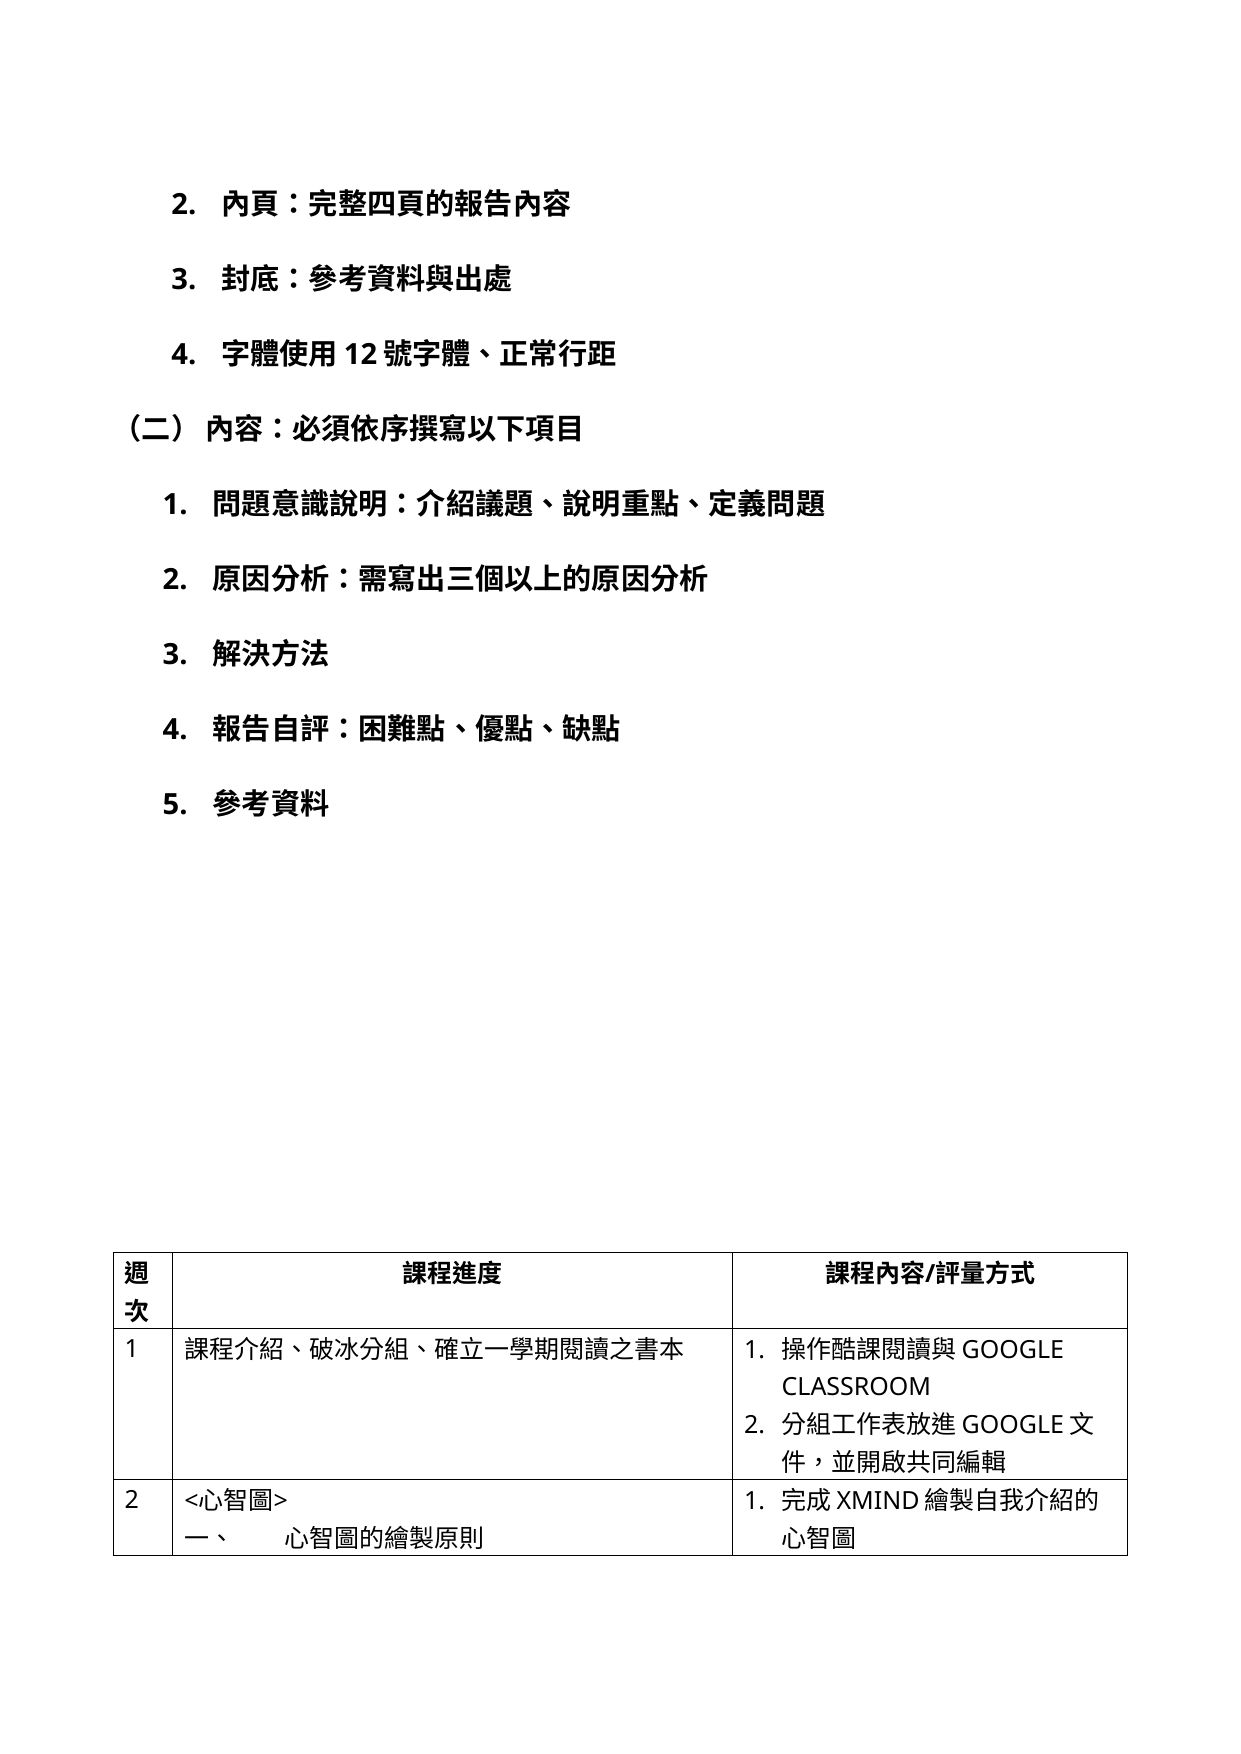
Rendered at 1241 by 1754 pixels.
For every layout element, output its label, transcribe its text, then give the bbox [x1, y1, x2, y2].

list 問題意識說明：介紹議題、說明重點、定義問題 [162, 464, 1128, 539]
table_cell 2 [114, 1480, 172, 1555]
table_cell 操作酷課閱讀與GOOGLE CLASSROOM 分組工作表放進GOOGLE文件，並開啟共同編輯 [733, 1329, 1127, 1479]
table_header 課程內容/評量方式 [733, 1253, 1127, 1328]
list 解決方法 [162, 614, 1128, 689]
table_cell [173, 1480, 732, 1555]
list 參考資料 [162, 764, 1128, 839]
table_header 課程進度 [173, 1253, 732, 1328]
list 封底：參考資料與出處 [171, 239, 1128, 314]
table_header 週次 [114, 1253, 172, 1328]
table_cell 1 [114, 1329, 172, 1479]
list 原因分析：需寫出三個以上的原因分析 [162, 539, 1128, 614]
list 內頁：完整四頁的報告內容 [171, 164, 1128, 239]
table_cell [733, 1480, 1127, 1555]
table_cell 課程介紹、破冰分組、確立一學期閱讀之書本 [173, 1329, 732, 1479]
list 報告自評：困難點、優點、缺點 [162, 689, 1128, 764]
list 字體使用12號字體、正常行距 [171, 314, 1128, 389]
list 內容：必須依序撰寫以下項目 [112, 389, 1128, 464]
